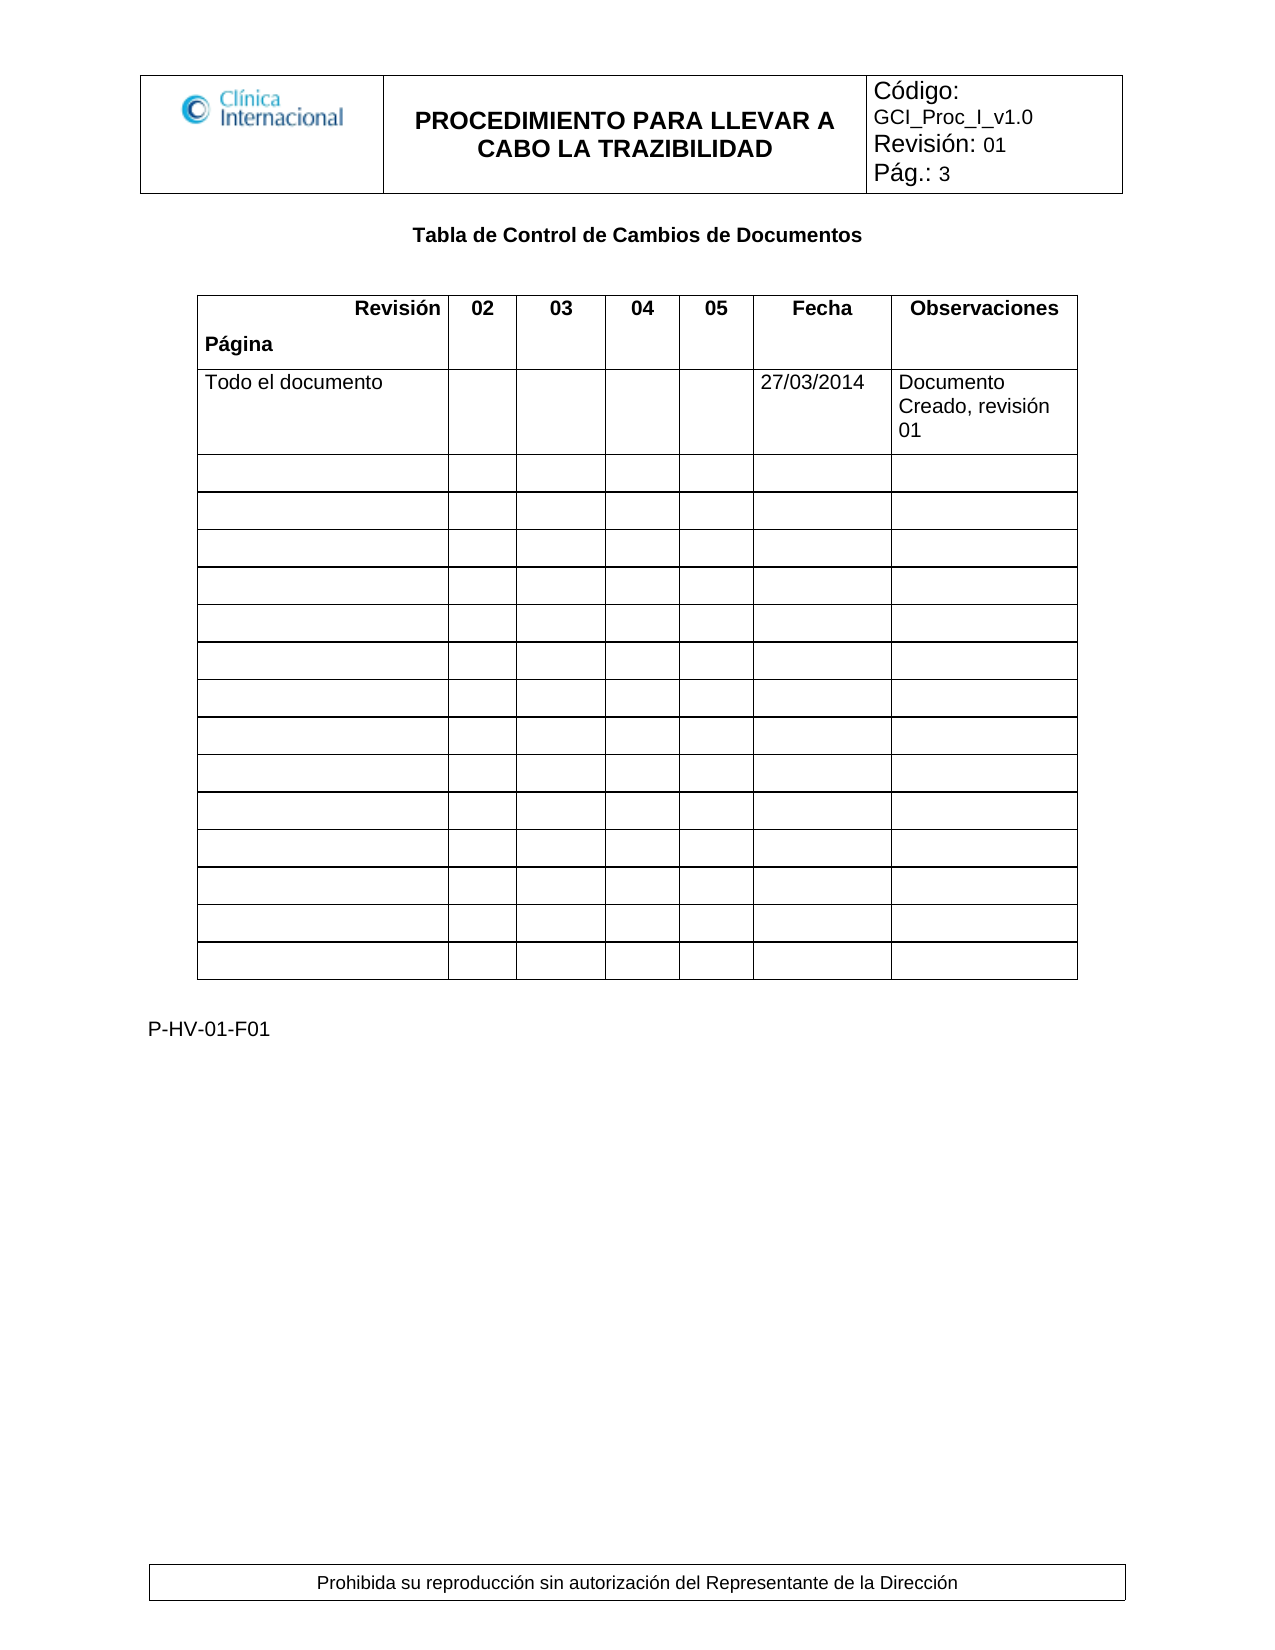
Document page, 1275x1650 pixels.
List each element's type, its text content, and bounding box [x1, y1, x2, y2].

table_cell [680, 530, 753, 566]
table_cell [198, 793, 448, 829]
table_cell [517, 643, 605, 679]
table_cell [754, 493, 891, 529]
table_cell [517, 718, 605, 754]
table_cell [198, 455, 448, 491]
table_cell [198, 605, 448, 641]
table_cell [449, 643, 516, 679]
table_cell [606, 680, 679, 716]
table_cell [892, 905, 1077, 941]
table_cell [606, 793, 679, 829]
table_cell [892, 493, 1077, 529]
table_cell [754, 530, 891, 566]
table_cell [892, 868, 1077, 904]
table_cell [517, 868, 605, 904]
table_cell [892, 830, 1077, 866]
table_cell [680, 755, 753, 791]
table_cell [198, 680, 448, 716]
text Tabla de Control de Cambios de Documentos [148, 223, 1127, 247]
table_cell [198, 718, 448, 754]
table_cell [606, 605, 679, 641]
table_cell [680, 455, 753, 491]
table_cell [198, 568, 448, 604]
table_cell [754, 793, 891, 829]
table_cell [754, 830, 891, 866]
table_cell [517, 905, 605, 941]
table_cell [606, 830, 679, 866]
table_cell [449, 868, 516, 904]
picture [162, 76, 362, 147]
table_cell [680, 905, 753, 941]
table_header Revisión Página [198, 296, 448, 368]
table_cell [449, 830, 516, 866]
table_cell [517, 493, 605, 529]
text P-HV-01-F01 [148, 1016, 1127, 1040]
table_cell [517, 943, 605, 979]
table_cell [892, 568, 1077, 604]
table_cell [680, 868, 753, 904]
table_cell [892, 643, 1077, 679]
table_cell [449, 568, 516, 604]
table_cell [198, 493, 448, 529]
table_cell [517, 755, 605, 791]
table_cell [517, 793, 605, 829]
table_cell [517, 830, 605, 866]
table_cell [892, 455, 1077, 491]
table_cell [449, 530, 516, 566]
table_cell [606, 643, 679, 679]
table_cell [754, 643, 891, 679]
table_cell [680, 568, 753, 604]
table_cell [680, 830, 753, 866]
table_cell [198, 943, 448, 979]
table_cell [198, 830, 448, 866]
table_cell [754, 868, 891, 904]
table_cell [517, 455, 605, 491]
table_cell [517, 530, 605, 566]
table_cell [606, 943, 679, 979]
table_cell [517, 370, 605, 454]
table_cell [517, 605, 605, 641]
table_cell [449, 370, 516, 454]
table_cell [680, 643, 753, 679]
table_cell [754, 905, 891, 941]
table_cell [606, 568, 679, 604]
table_cell [754, 680, 891, 716]
table_cell [198, 868, 448, 904]
table_cell [754, 455, 891, 491]
table_cell [449, 455, 516, 491]
table_cell [517, 568, 605, 604]
table_cell [754, 568, 891, 604]
table_header 04 [606, 296, 679, 368]
table_cell [606, 755, 679, 791]
table_cell [606, 868, 679, 904]
table_cell [606, 530, 679, 566]
table_cell Documento Creado, revisión 01 [892, 370, 1077, 454]
table_cell 27/03/2014 [754, 370, 891, 454]
table_cell [449, 793, 516, 829]
table_cell [606, 718, 679, 754]
table_cell Todo el documento [198, 370, 448, 454]
table_cell [892, 755, 1077, 791]
table_cell [198, 905, 448, 941]
table_cell [449, 943, 516, 979]
table_header 02 [449, 296, 516, 368]
table_cell [449, 493, 516, 529]
table_cell [449, 755, 516, 791]
table_cell [606, 905, 679, 941]
table_cell [449, 905, 516, 941]
table_cell [449, 605, 516, 641]
table_cell [449, 718, 516, 754]
table_cell [517, 680, 605, 716]
table_cell [449, 680, 516, 716]
table_cell [198, 755, 448, 791]
table_cell [606, 493, 679, 529]
table_cell [606, 370, 679, 454]
table_cell [680, 605, 753, 641]
table_header 05 [680, 296, 753, 368]
table_cell [754, 605, 891, 641]
table_cell [680, 718, 753, 754]
table_cell [892, 793, 1077, 829]
table_cell [754, 943, 891, 979]
table_cell [198, 530, 448, 566]
table_cell [680, 793, 753, 829]
table_cell [606, 455, 679, 491]
table_cell [680, 680, 753, 716]
table_cell [892, 718, 1077, 754]
table_header 03 [517, 296, 605, 368]
table_cell [892, 943, 1077, 979]
table_cell [892, 680, 1077, 716]
table_cell [680, 370, 753, 454]
table_cell [680, 943, 753, 979]
table_cell [754, 755, 891, 791]
table_cell [754, 718, 891, 754]
table_header Observaciones [892, 296, 1077, 368]
table_cell [198, 643, 448, 679]
table_cell [680, 493, 753, 529]
table_header Fecha [754, 296, 891, 368]
table_cell [892, 605, 1077, 641]
table_cell [892, 530, 1077, 566]
